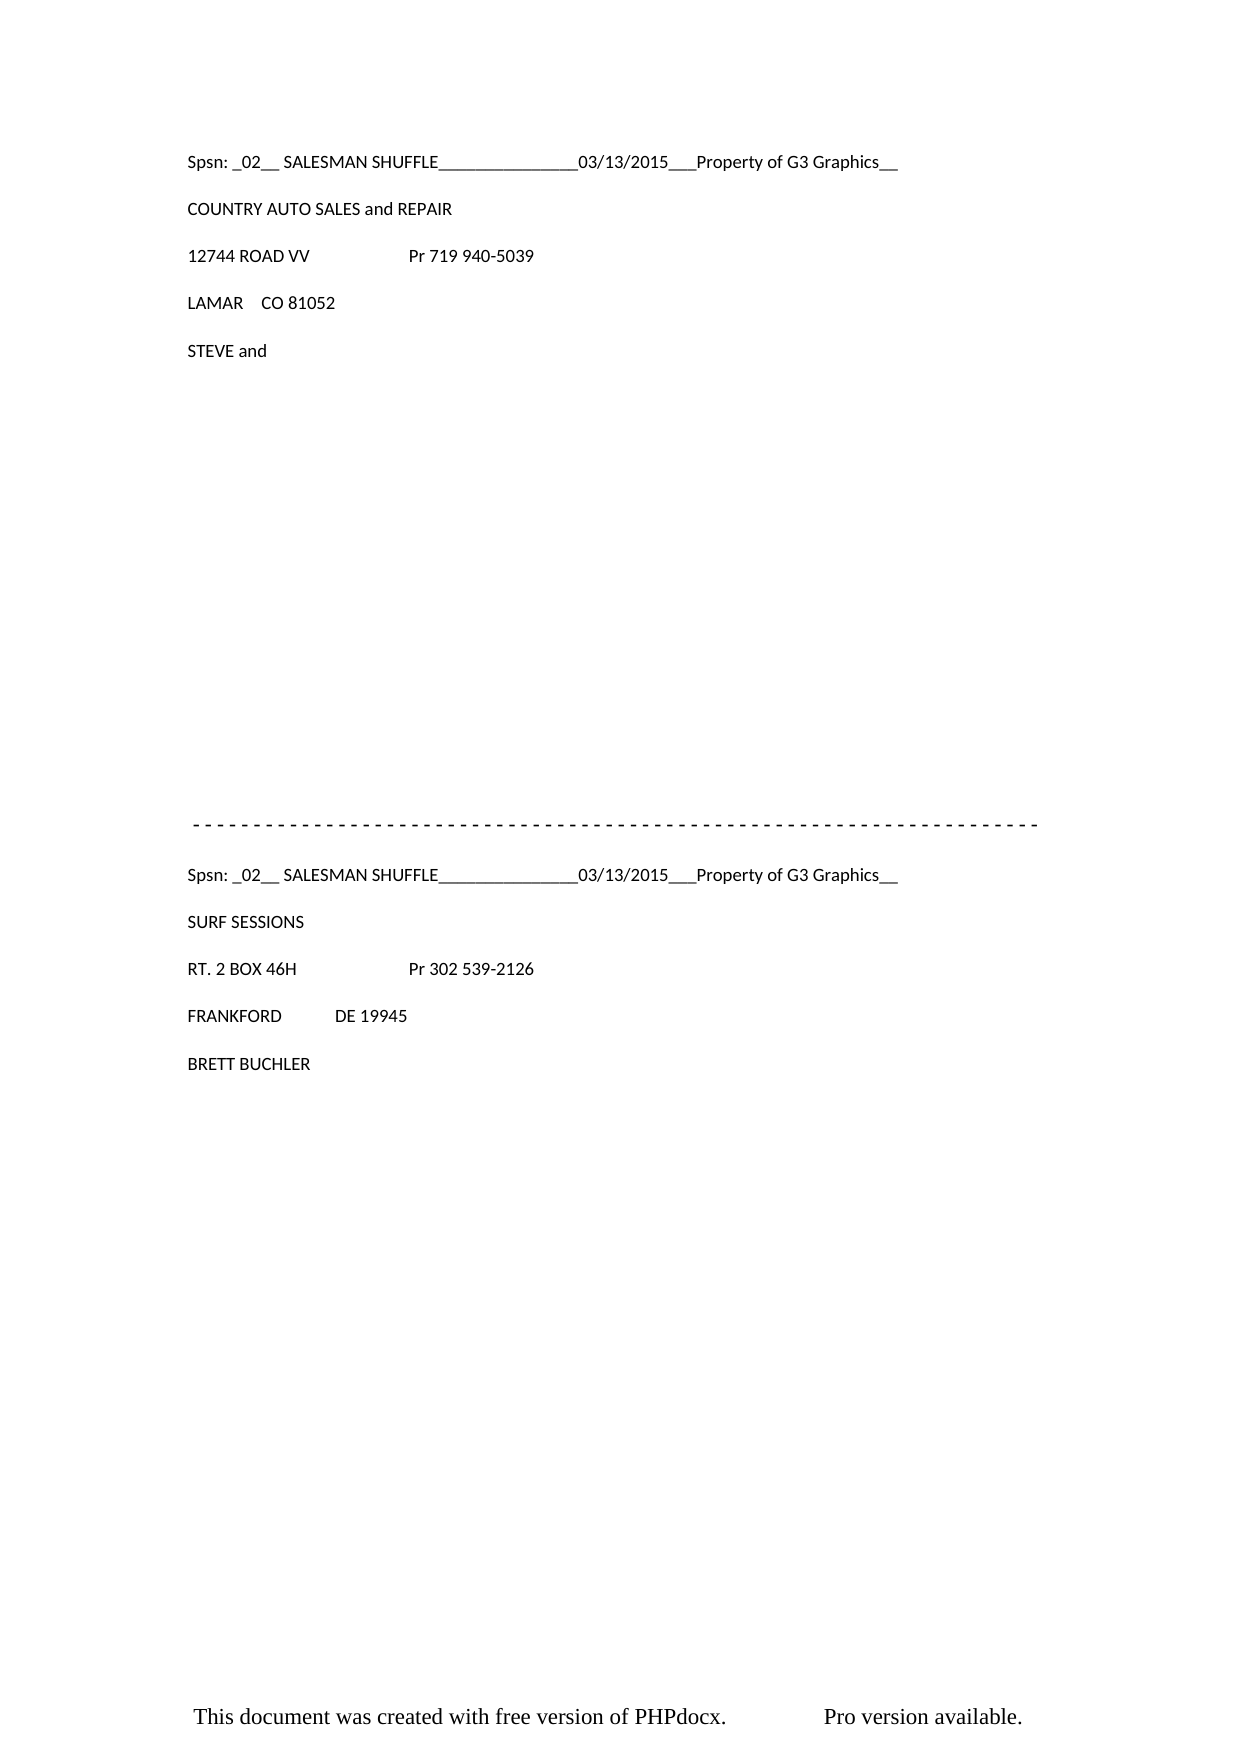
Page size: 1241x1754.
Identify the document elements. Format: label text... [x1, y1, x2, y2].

text RT. 2 BOX 46H Pr 302 539-2126 [187, 957, 1053, 980]
text COUNTRY AUTO SALES and REPAIR [187, 197, 1053, 220]
text Spsn: _02__ SALESMAN SHUFFLE_______________03/13/2015___Property of G3 Graphics__ [187, 863, 1053, 886]
text - - - - - - - - - - - - - - - - - - - - - - - - - - - - - - - - - - - - - - - - - - - - - - - - - - - - - - - - - - - - - - - - - - - - - - [187, 810, 1053, 838]
text 12744 ROAD VV Pr 719 940-5039 [187, 244, 1053, 267]
text LAMAR CO 81052 [187, 292, 1053, 314]
text Spsn: _02__ SALESMAN SHUFFLE_______________03/13/2015___Property of G3 Graphics__ [187, 150, 1053, 173]
text STEVE and [187, 339, 1053, 362]
text FRANKFORD DE 19945 [187, 1005, 1053, 1028]
text SURF SESSIONS [187, 910, 1053, 933]
text BRETT BUCHLER [187, 1052, 1053, 1075]
